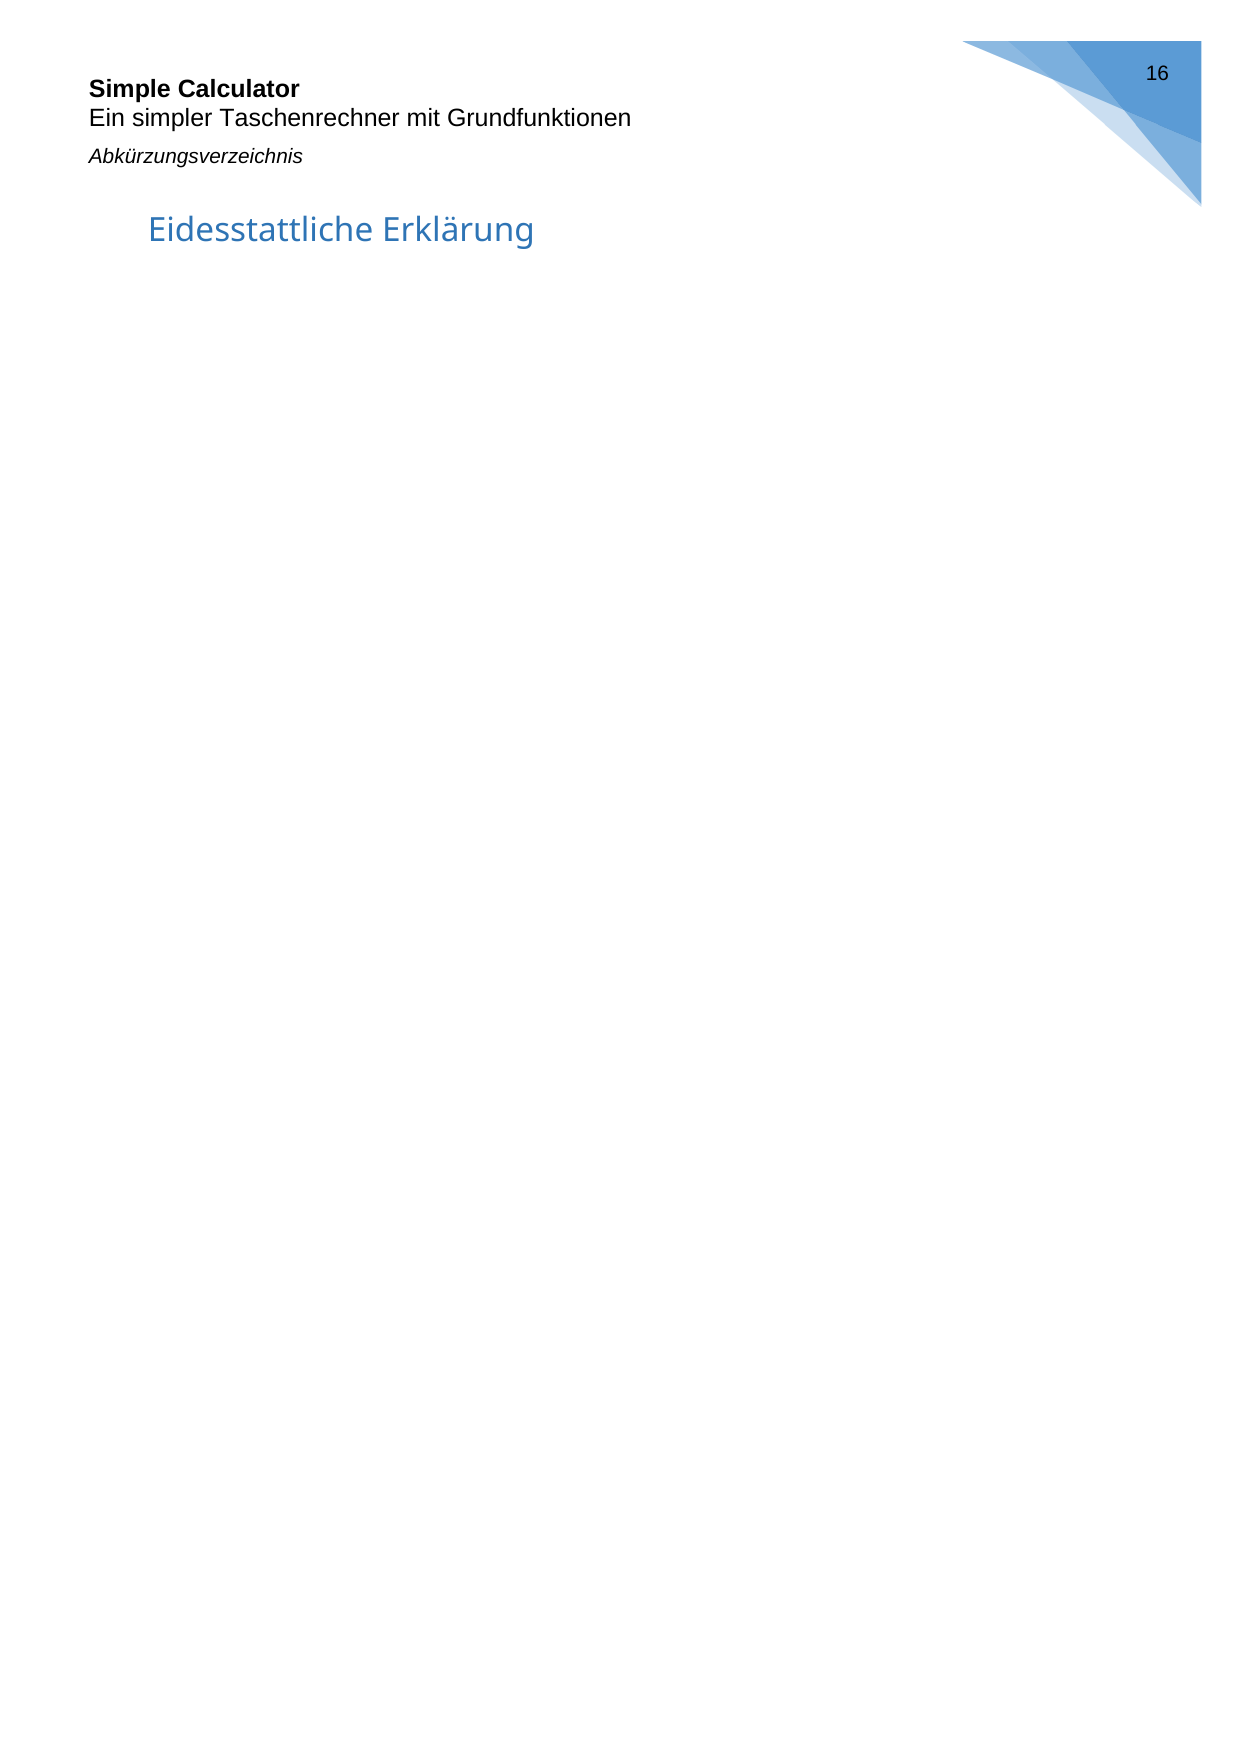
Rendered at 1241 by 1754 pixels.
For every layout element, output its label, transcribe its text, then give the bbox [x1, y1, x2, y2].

picture [962, 41, 1202, 207]
subtitle Eidesstattliche Erklärung [148, 205, 1152, 251]
